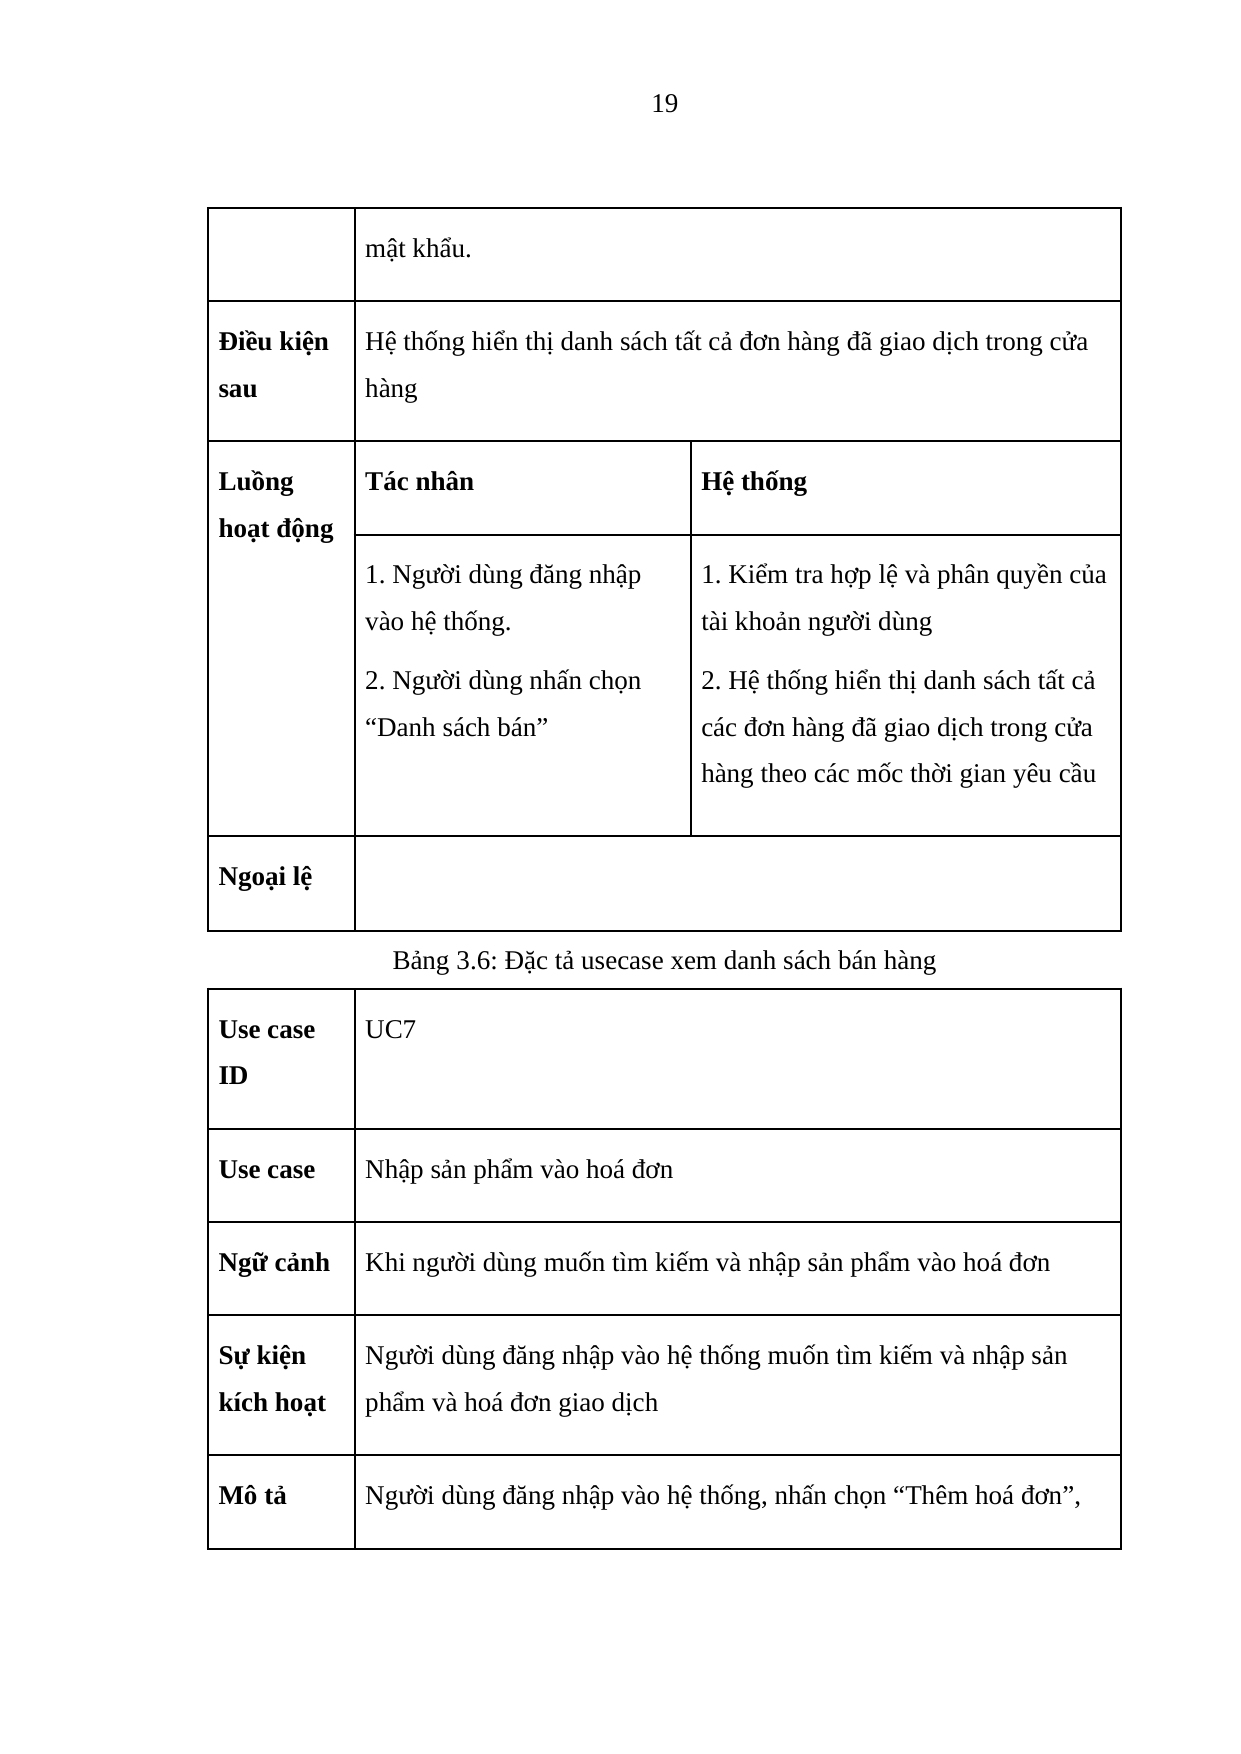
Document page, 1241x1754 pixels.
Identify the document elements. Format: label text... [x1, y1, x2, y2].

table_cell Sự kiện kích hoạt [209, 1316, 354, 1454]
table_cell Điều kiện sau [209, 302, 354, 440]
table_cell [356, 837, 1120, 929]
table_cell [356, 209, 1120, 300]
table_cell Tác nhân [356, 442, 690, 533]
table_cell Ngoại lệ [209, 837, 354, 929]
table_cell Hệ thống hiển thị danh sách tất cả đơn hàng đã giao dịch trong cửa hàng [356, 302, 1120, 440]
table_cell Mô tả [209, 1456, 354, 1548]
table_cell 1. Kiểm tra hợp lệ và phân quyền của tài khoản người dùng 2. Hệ thống hiển thị danh sách tất cả các đơn hàng đã giao dịch trong cửa hàng theo các mốc thời gian yêu cầu [692, 536, 1120, 835]
table_cell Người dùng đăng nhập vào hệ thống muốn tìm kiếm và nhập sản phẩm và hoá đơn giao dịch [356, 1316, 1120, 1454]
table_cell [209, 209, 354, 300]
table_cell Ngữ cảnh [209, 1223, 354, 1314]
table_cell Khi người dùng muốn tìm kiếm và nhập sản phẩm vào hoá đơn [356, 1223, 1120, 1314]
table_cell Nhập sản phẩm vào hoá đơn [356, 1130, 1120, 1221]
table_header Use case ID [209, 990, 354, 1128]
table_cell 1. Người dùng đăng nhập vào hệ thống. 2. Người dùng nhấn chọn “Danh sách bán” [356, 536, 690, 835]
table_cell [356, 1456, 1120, 1548]
text Bảng 3.6: Đặc tả usecase xem danh sách bán hàng [207, 944, 1122, 975]
table_cell Hệ thống [692, 442, 1120, 533]
table_header UC7 [356, 990, 1120, 1128]
table_cell Luồng hoạt động [209, 442, 354, 835]
table_cell Use case [209, 1130, 354, 1221]
